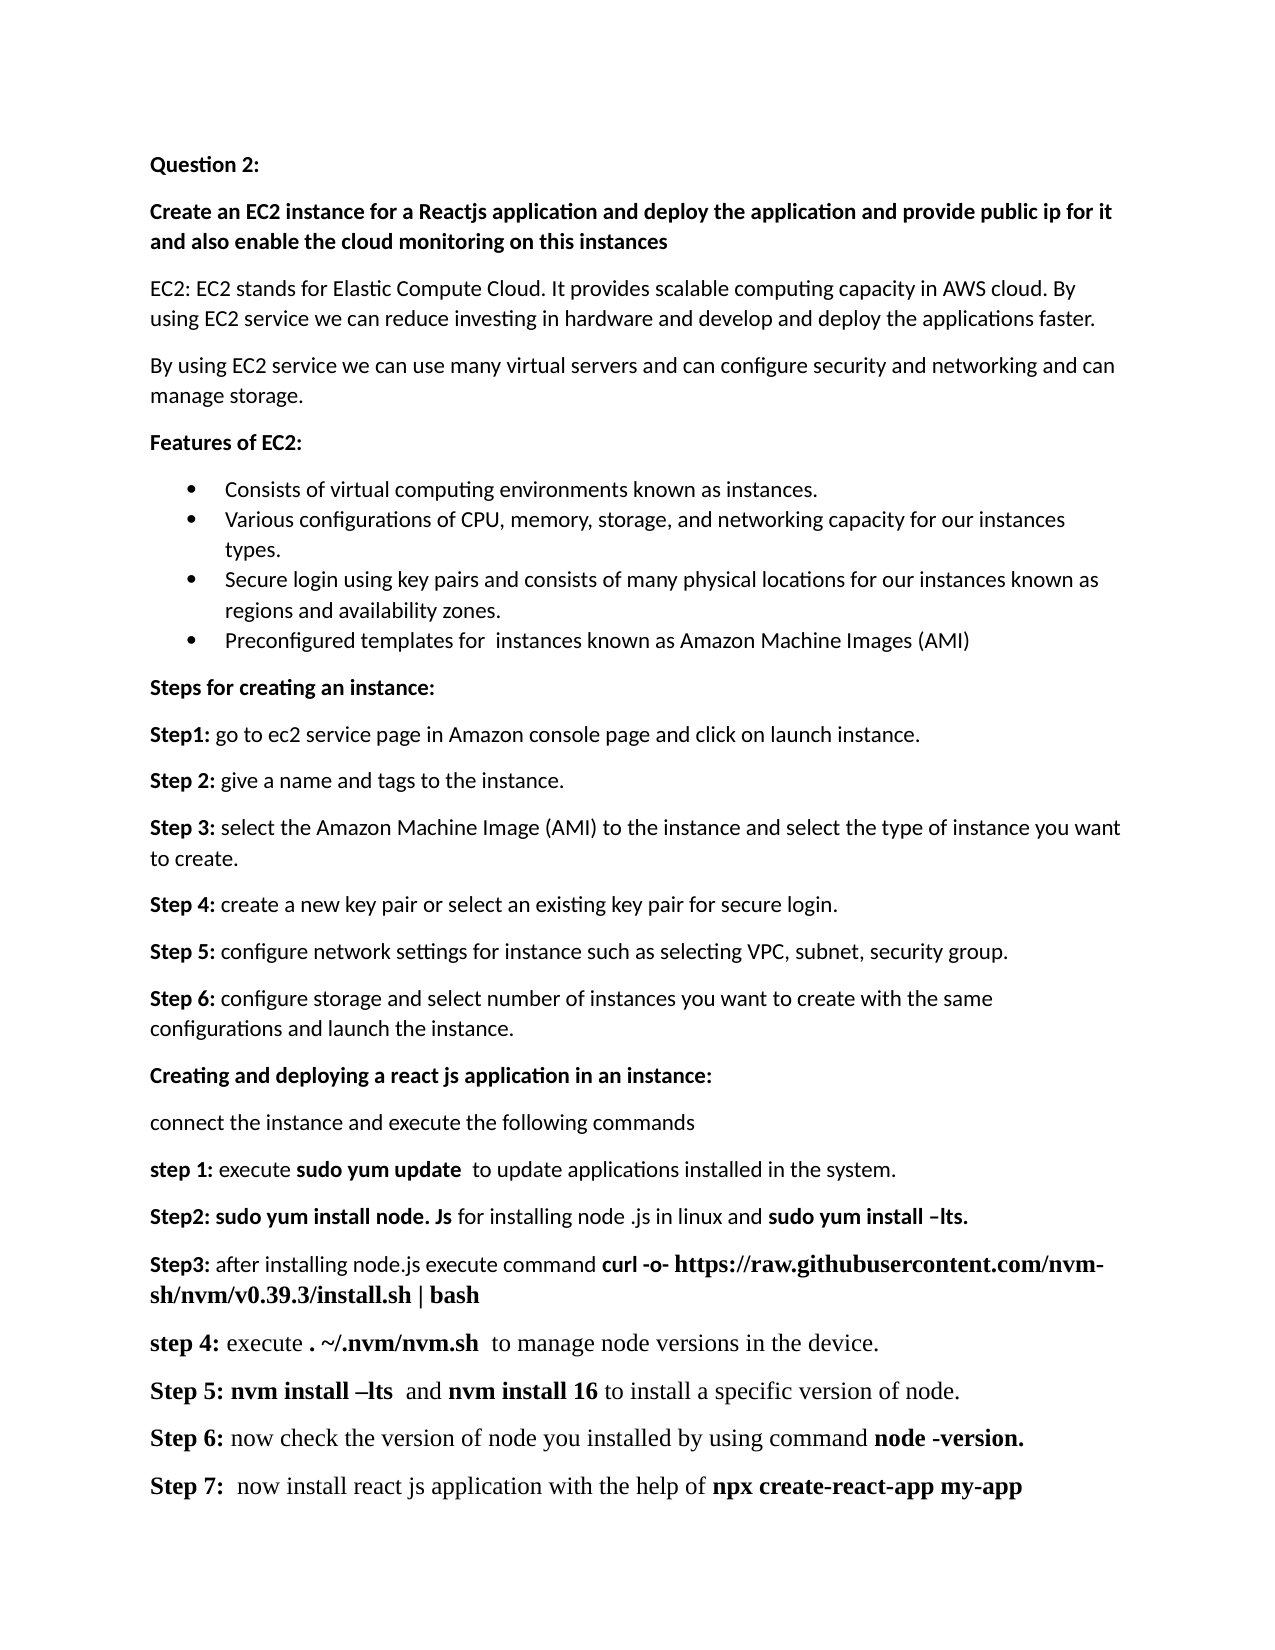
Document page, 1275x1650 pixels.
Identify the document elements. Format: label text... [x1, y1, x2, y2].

text Step 6: configure storage and select number of instances you want to create with the same configurations and launch the instance. [150, 984, 1125, 1043]
text Step3: after installing node.js execute command curl -o- https://raw.githubusercontent.com/nvm-sh/nvm/v0.39.3/install.sh | bash [150, 1249, 1125, 1309]
text Step 3: select the Amazon Machine Image (AMI) to the instance and select the type of instance you want to create. [150, 813, 1125, 872]
text Step 4: create a new key pair or select an existing key pair for secure login. [150, 891, 1125, 919]
text Step 2: give a name and tags to the instance. [150, 767, 1125, 795]
text Step 6: now check the version of node you installed by using command node -version. [150, 1423, 1125, 1452]
text Step2: sudo yum install node. Js for installing node .js in linux and sudo yum install –lts. [150, 1202, 1125, 1230]
text Creating and deploying a react js application in an instance: [150, 1061, 1125, 1089]
text Question 2: [150, 150, 1125, 178]
text By using EC2 service we can use many virtual servers and can configure security and networking and can manage storage. [150, 351, 1125, 409]
text Create an EC2 instance for a Reactjs application and deploy the application and provide public ip for it and also enable the cloud monitoring on this instances [150, 197, 1125, 255]
text step 4: execute . ~/.nvm/nvm.sh to manage node versions in the device. [150, 1328, 1125, 1357]
text Steps for creating an instance: [150, 673, 1125, 701]
text Step 5: configure network settings for instance such as selecting VPC, subnet, security group. [150, 937, 1125, 966]
text step 1: execute sudo yum update to update applications installed in the system. [150, 1155, 1125, 1183]
text Step 5: nvm install –lts and nvm install 16 to install a specific version of node. [150, 1376, 1125, 1404]
list Consists of virtual computing environments known as instances. [187, 475, 1125, 503]
text Step 7: now install react js application with the help of npx create-react-app my-app [150, 1471, 1125, 1500]
list Various configurations of CPU, memory, storage, and networking capacity for our instances types. [187, 505, 1125, 563]
list Preconfigured templates for instances known as Amazon Machine Images (AMI) [187, 626, 1125, 654]
list Secure login using key pairs and consists of many physical locations for our instances known as regions and availability zones. [187, 566, 1125, 624]
text Step1: go to ec2 service page in Amazon console page and click on launch instance. [150, 720, 1125, 748]
text connect the instance and execute the following commands [150, 1108, 1125, 1136]
text Features of EC2: [150, 428, 1125, 456]
text EC2: EC2 stands for Elastic Compute Cloud. It provides scalable computing capacity in AWS cloud. By using EC2 service we can reduce investing in hardware and develop and deploy the applications faster. [150, 274, 1125, 332]
